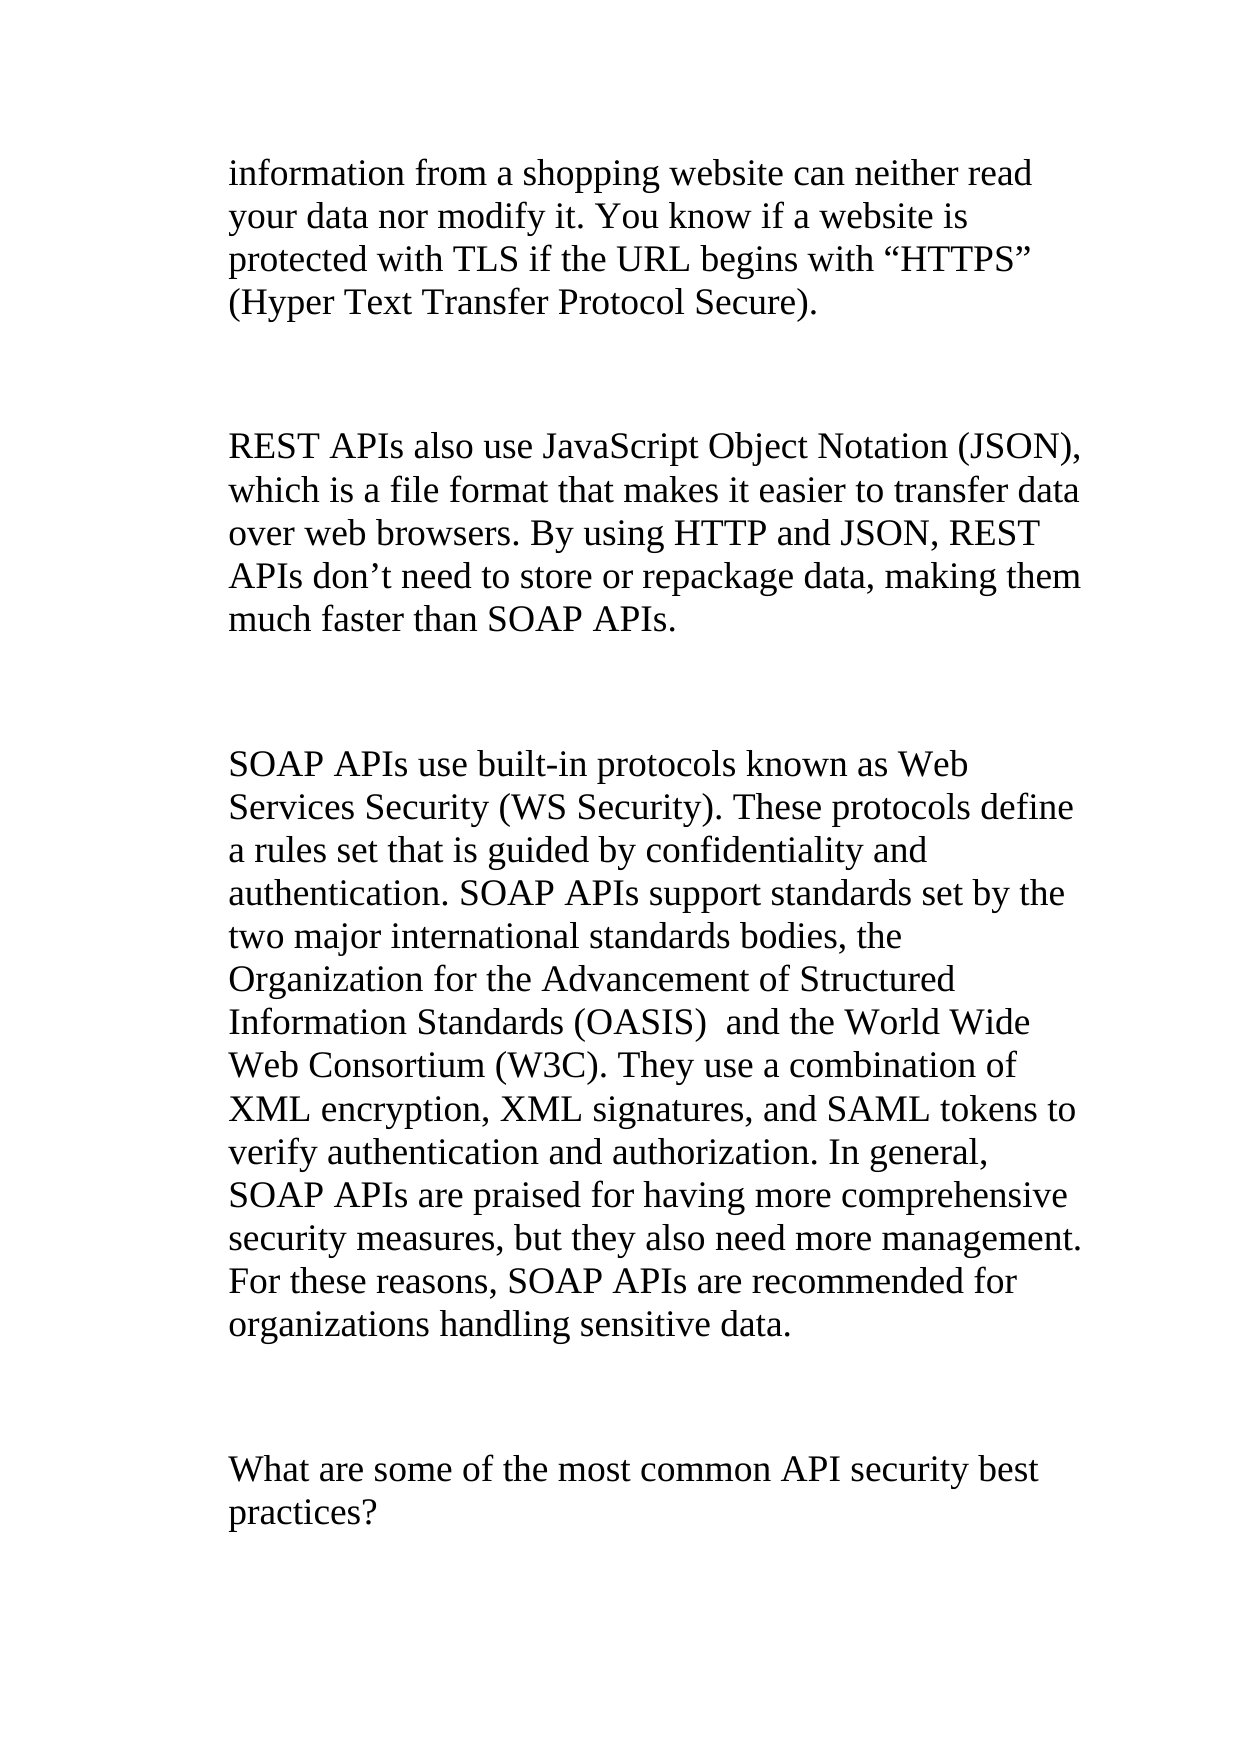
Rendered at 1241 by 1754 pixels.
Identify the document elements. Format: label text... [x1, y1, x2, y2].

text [228, 150, 1090, 322]
text SOAP APIs use built-in protocols known as Web Services Security (WS Security). These protocols define a rules set that is guided by confidentiality and authentication. SOAP APIs support standards set by the two major international standards bodies, the Organization for the Advancement of Structured Information Standards (OASIS) and the World Wide Web Consortium (W3C). They use a combination of XML encryption, XML signatures, and SAML tokens to verify authentication and authorization. In general, SOAP APIs are praised for having more comprehensive security measures, but they also need more management. For these reasons, SOAP APIs are recommended for organizations handling sensitive data. [228, 741, 1090, 1345]
text What are some of the most common API security best practices? [228, 1446, 1090, 1532]
text REST APIs also use JavaScript Object Notation (JSON), which is a file format that makes it easier to transfer data over web browsers. By using HTTP and JSON, REST APIs don’t need to store or repackage data, making them much faster than SOAP APIs. [228, 424, 1090, 639]
